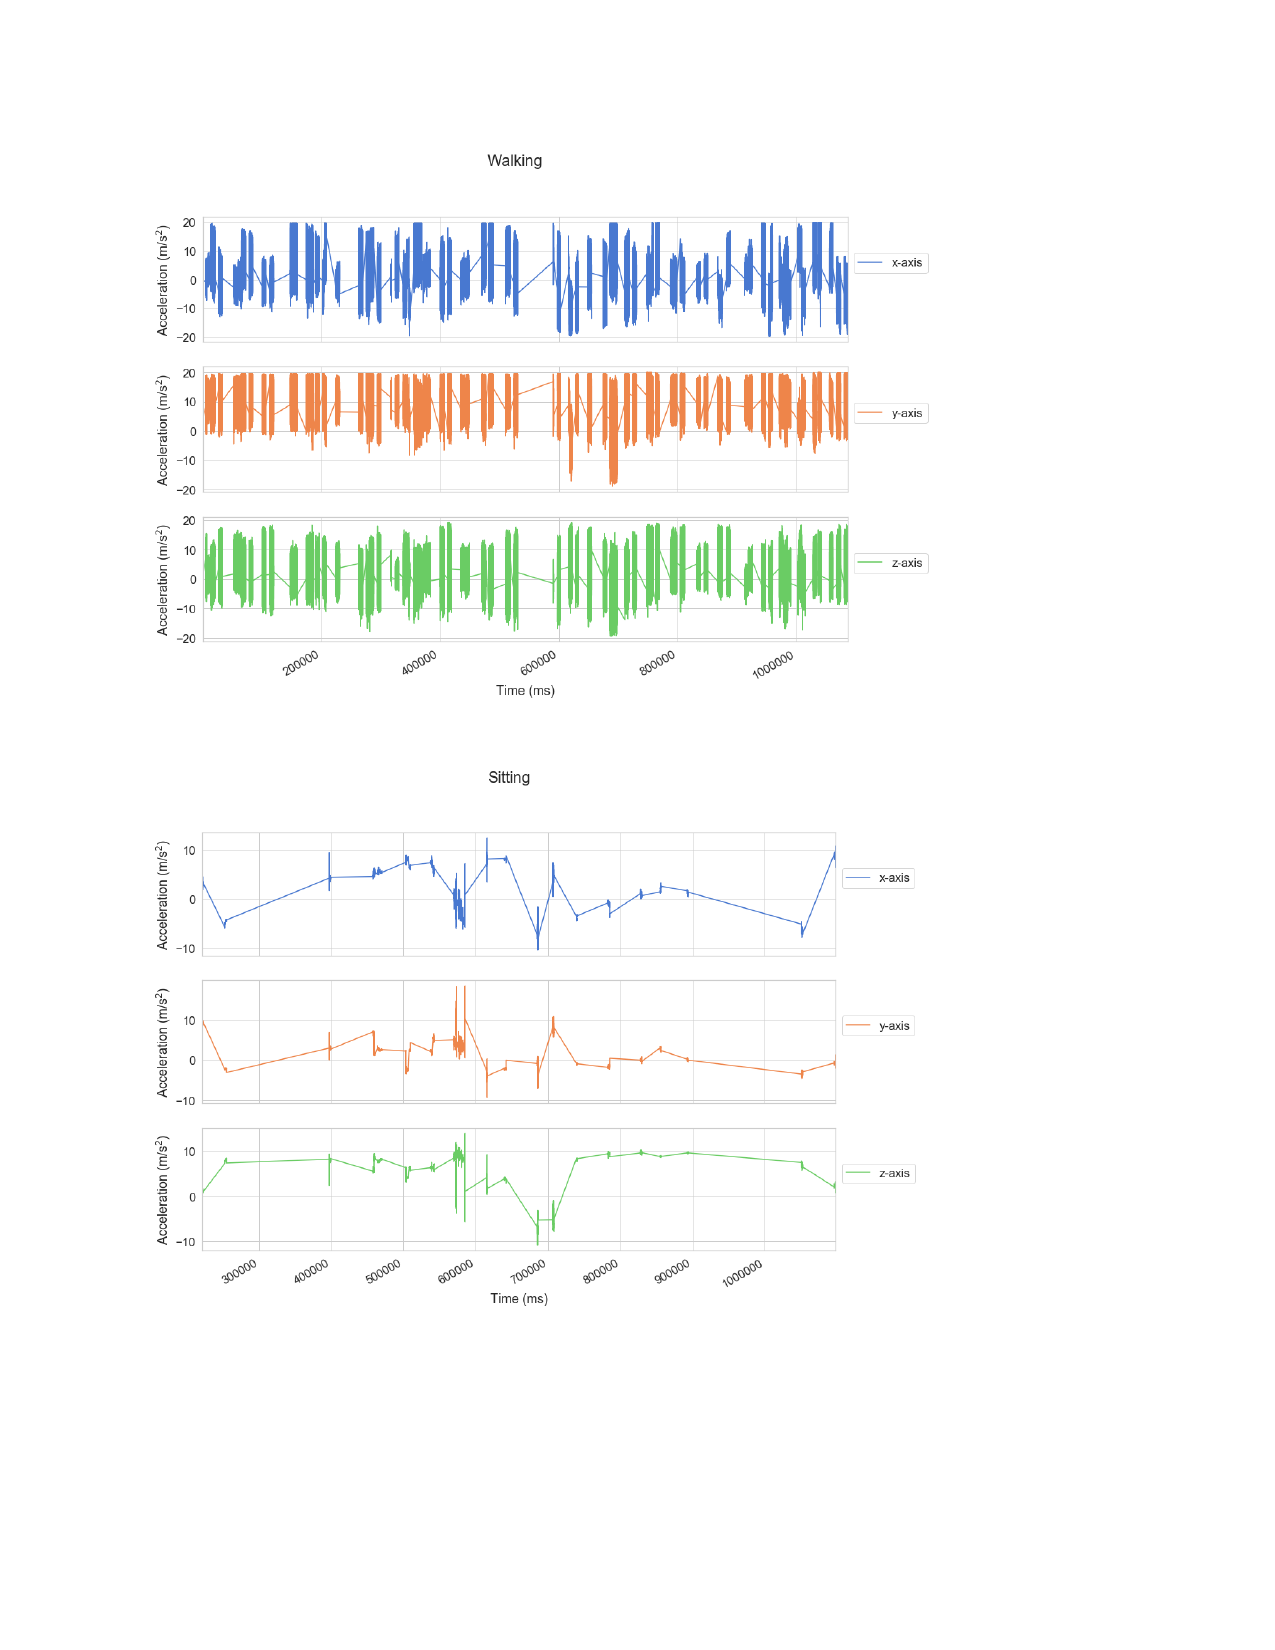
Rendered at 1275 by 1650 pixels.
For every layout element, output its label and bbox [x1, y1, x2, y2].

picture [150, 767, 919, 1310]
picture [150, 150, 932, 702]
